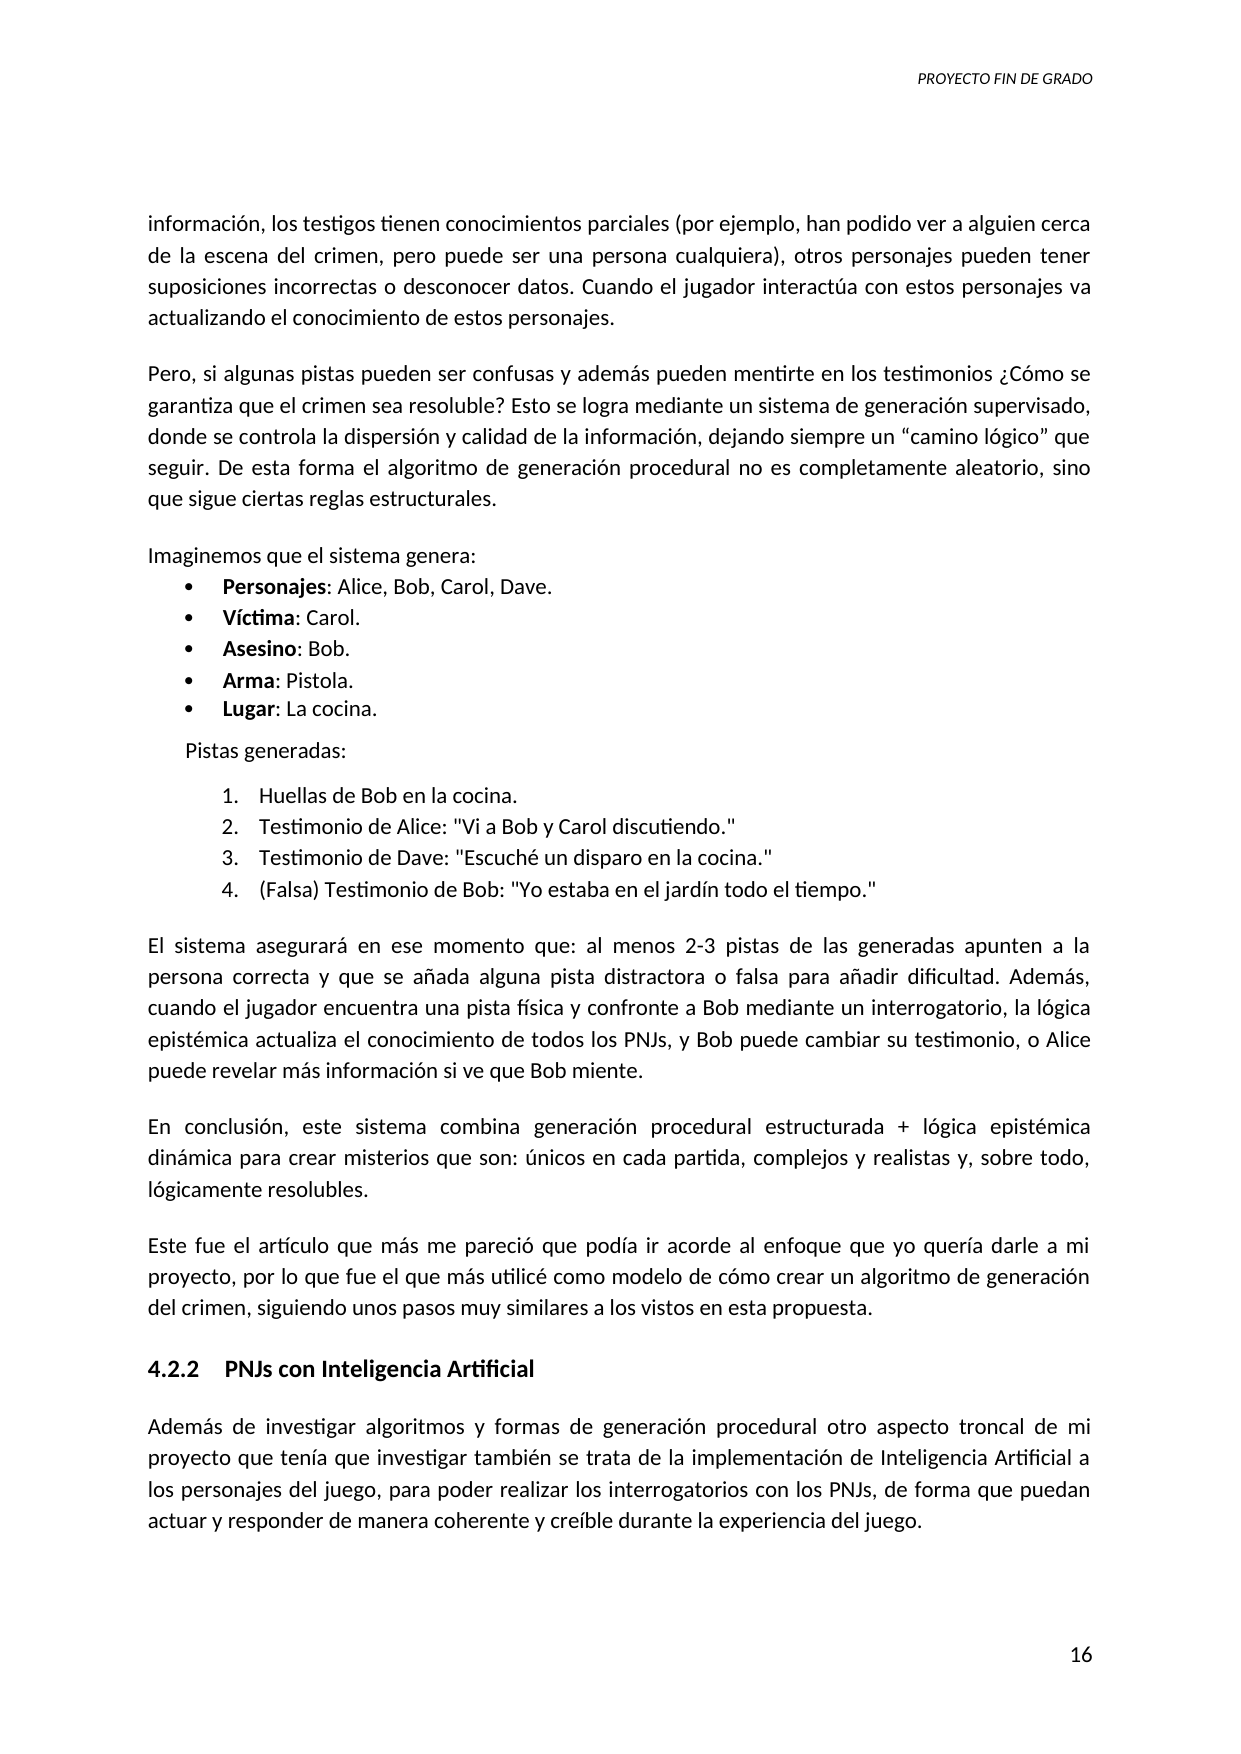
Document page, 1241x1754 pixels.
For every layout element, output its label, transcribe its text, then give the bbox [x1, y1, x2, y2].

list Huellas de Bob en la cocina. [221, 778, 1092, 809]
list Lugar: La cocina. [185, 694, 1092, 722]
text Además de investigar algoritmos y formas de generación procedural otro aspecto troncal de mi proyecto que tenía que investigar también se trata de la implementación de Inteligencia Artificial a los personajes del juego, para poder realizar los interrogatorios con los PNJs, de forma que puedan actuar y responder de manera coherente y creíble durante la experiencia del juego. [148, 1409, 1092, 1534]
list Personajes: Alice, Bob, Carol, Dave. [185, 569, 1092, 601]
text Imaginemos que el sistema genera: [148, 538, 1092, 569]
list Arma: Pistola. [185, 663, 1092, 694]
subtitle PNJs con Inteligencia Artificial [148, 1347, 1092, 1384]
text Pistas generadas: [185, 736, 1092, 764]
list Víctima: Carol. [185, 601, 1092, 632]
list (Falsa) Testimonio de Bob: "Yo estaba en el jardín todo el tiempo." [221, 872, 1092, 903]
text El sistema asegurará en ese momento que: al menos 2-3 pistas de las generadas apunten a la persona correcta y que se añada alguna pista distractora o falsa para añadir dificultad. Además, cuando el jugador encuentra una pista física y confronte a Bob mediante un interrogatorio, la lógica epistémica actualiza el conocimiento de todos los PNJs, y Bob puede cambiar su testimonio, o Alice puede revelar más información si ve que Bob miente. [148, 928, 1092, 1084]
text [148, 207, 1092, 332]
text Este fue el artículo que más me pareció que podía ir acorde al enfoque que yo quería darle a mi proyecto, por lo que fue el que más utilicé como modelo de cómo crear un algoritmo de generación del crimen, siguiendo unos pasos muy similares a los vistos en esta propuesta. [148, 1228, 1092, 1322]
text Pero, si algunas pistas pueden ser confusas y además pueden mentirte en los testimonios ¿Cómo se garantiza que el crimen sea resoluble? Esto se logra mediante un sistema de generación supervisado, donde se controla la dispersión y calidad de la información, dejando siempre un “camino lógico” que seguir. De esta forma el algoritmo de generación procedural no es completamente aleatorio, sino que sigue ciertas reglas estructurales. [148, 357, 1092, 513]
text En conclusión, este sistema combina generación procedural estructurada + lógica epistémica dinámica para crear misterios que son: únicos en cada partida, complejos y realistas y, sobre todo, lógicamente resolubles. [148, 1109, 1092, 1203]
list Asesino: Bob. [185, 632, 1092, 663]
list Testimonio de Alice: "Vi a Bob y Carol discutiendo." [221, 809, 1092, 841]
list Testimonio de Dave: "Escuché un disparo en la cocina." [221, 841, 1092, 872]
